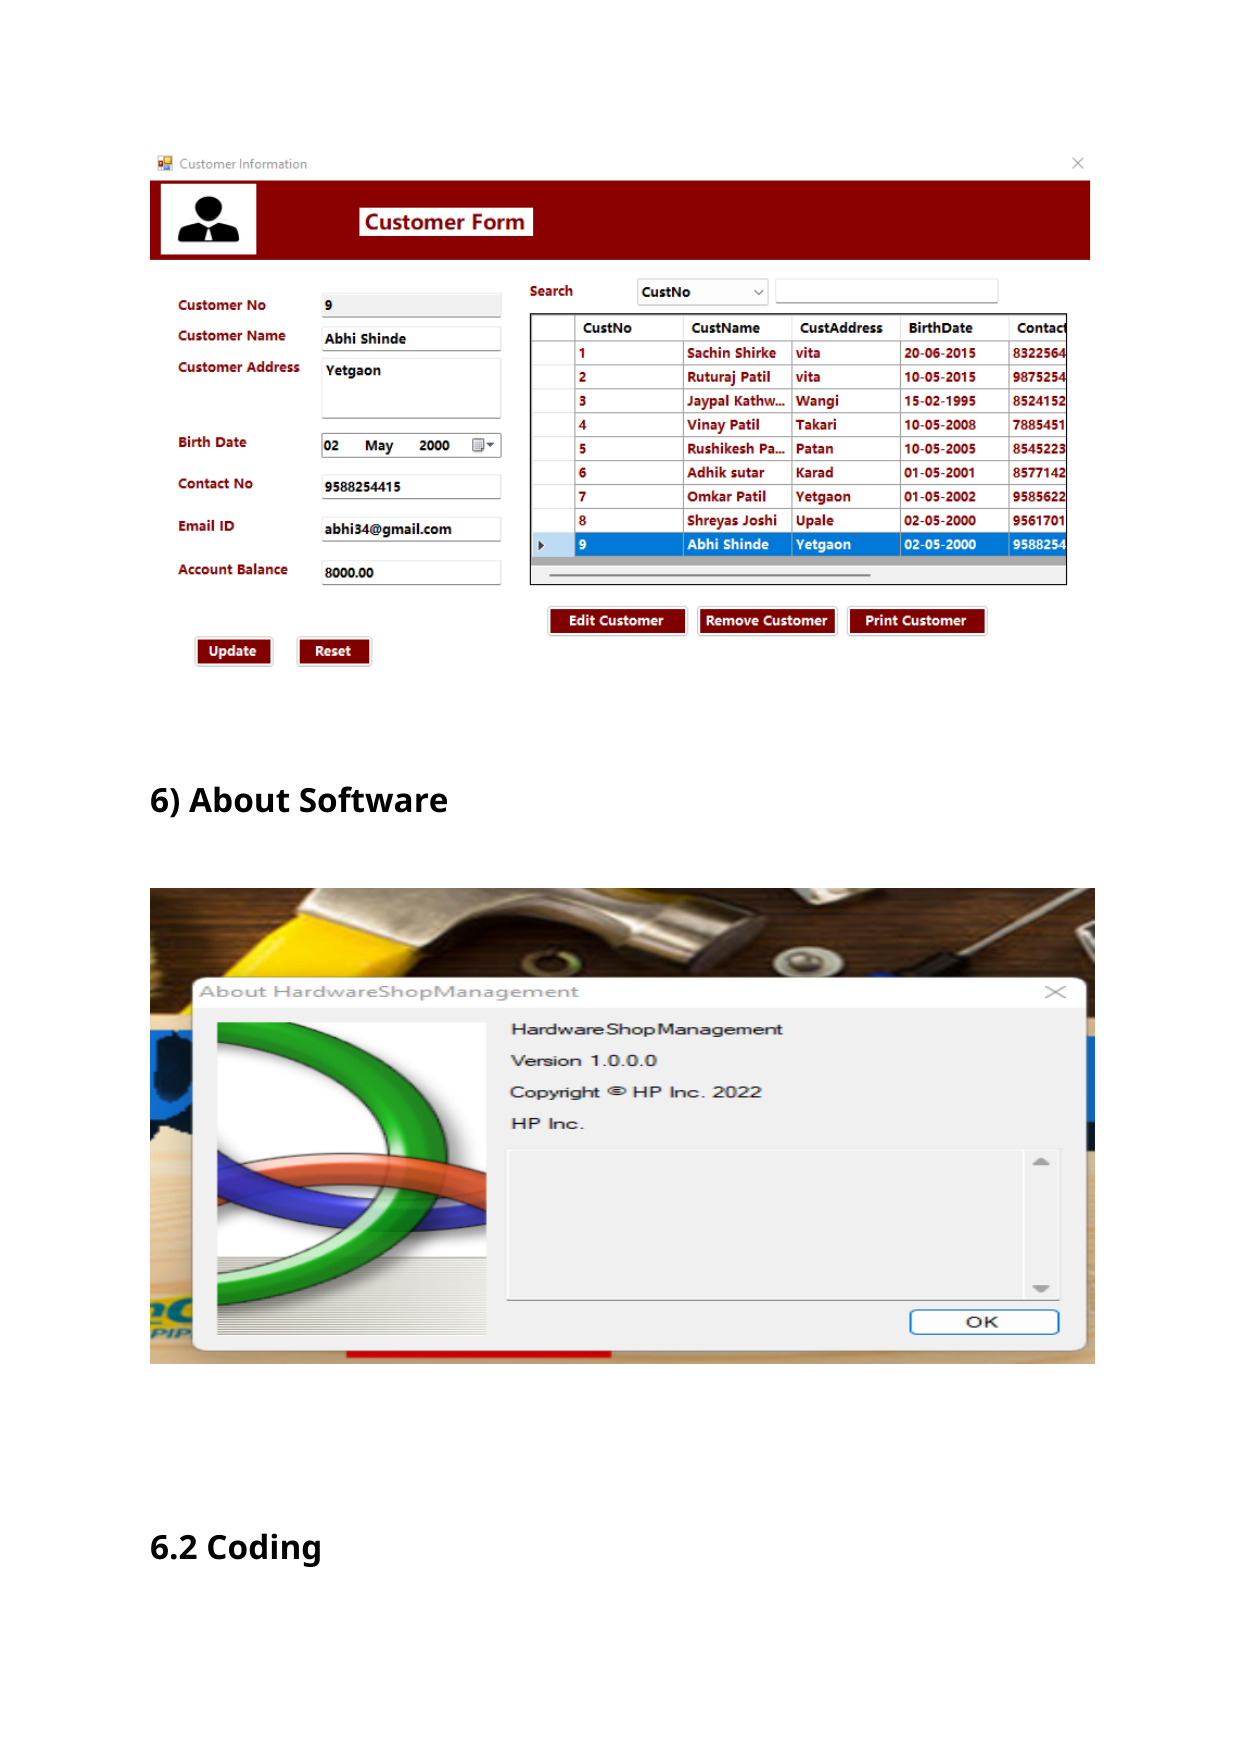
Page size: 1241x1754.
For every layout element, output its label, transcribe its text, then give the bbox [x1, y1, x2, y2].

text 6.2 Coding [150, 1524, 1090, 1569]
text 6) About Software [150, 777, 1090, 822]
picture [150, 150, 1091, 682]
picture [150, 888, 1095, 1364]
